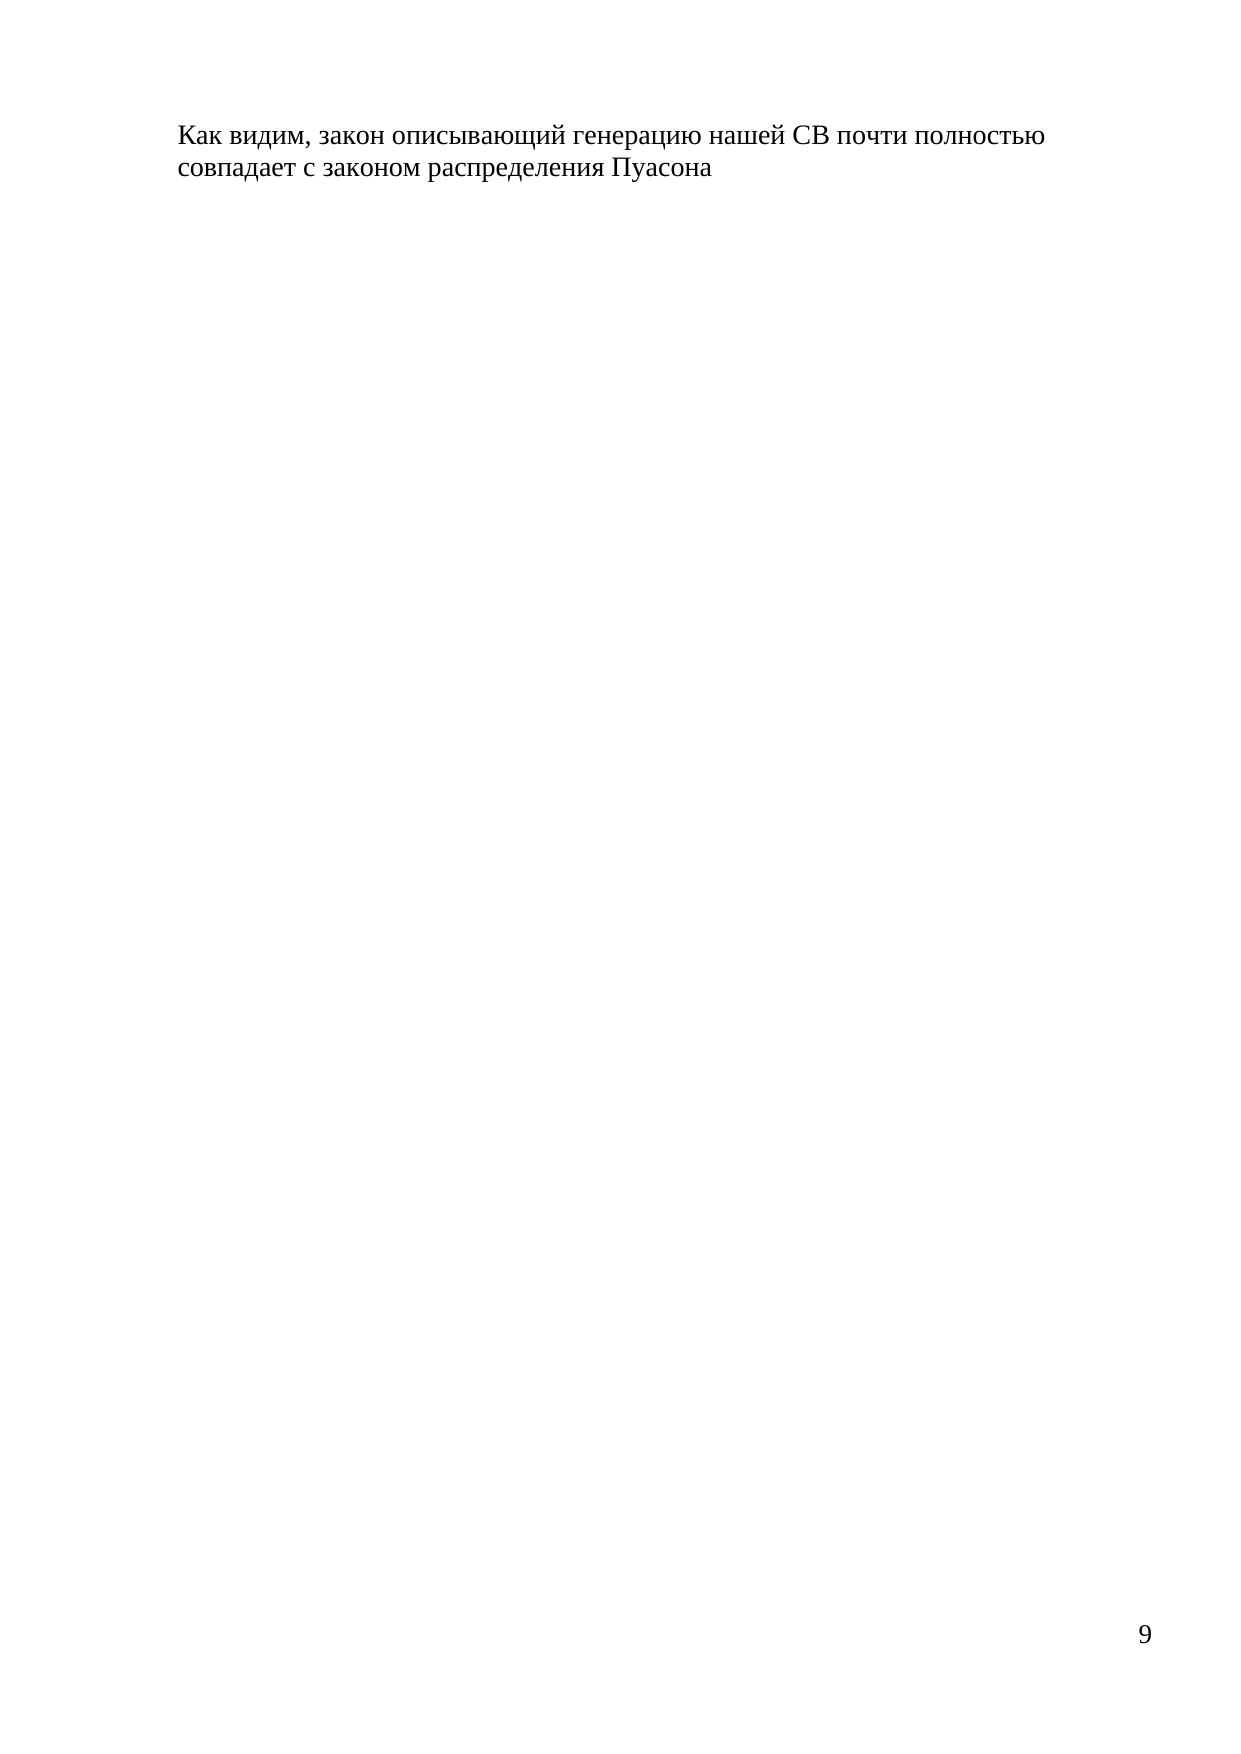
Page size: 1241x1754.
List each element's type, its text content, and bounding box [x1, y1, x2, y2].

text Как видим, закон описывающий генерацию нашей СВ почти полностью совпадает с законом распределения Пуасона [177, 118, 1152, 183]
